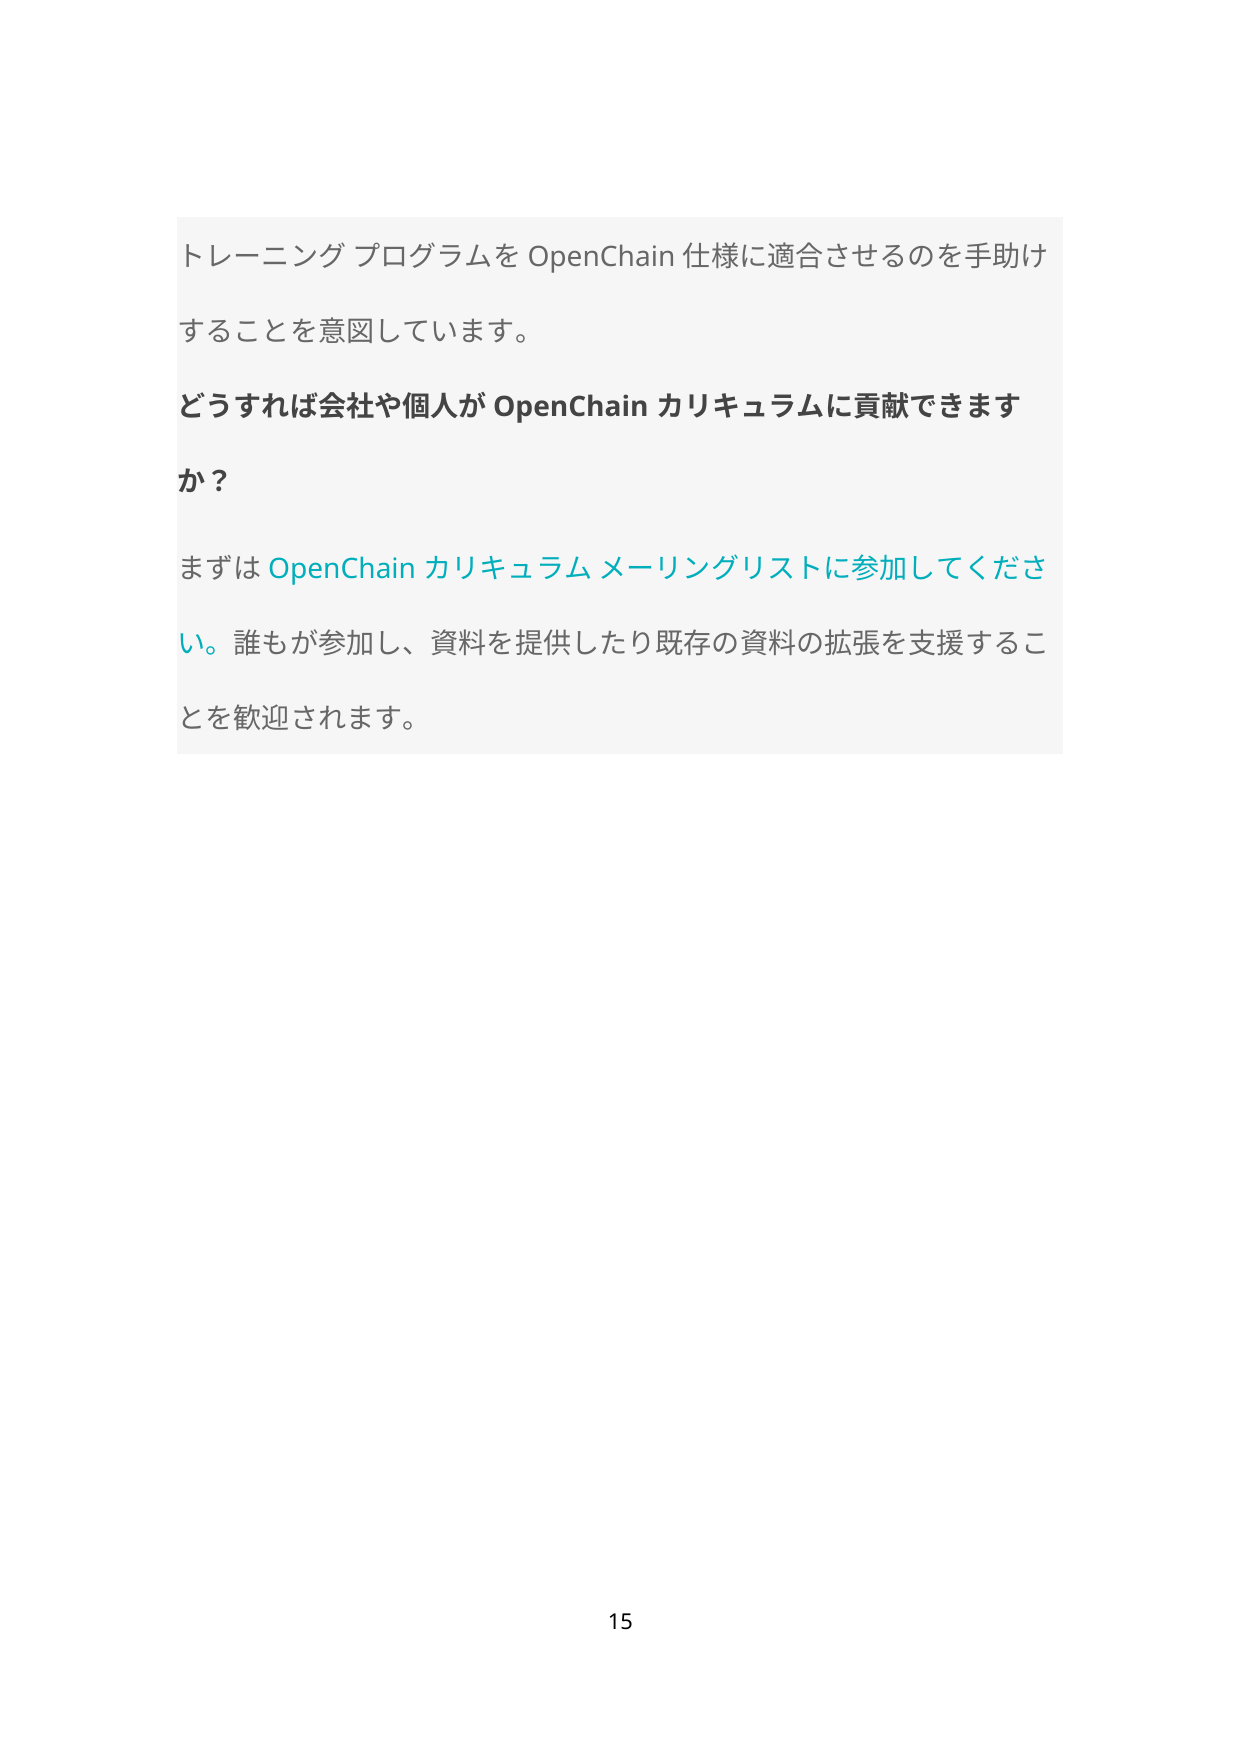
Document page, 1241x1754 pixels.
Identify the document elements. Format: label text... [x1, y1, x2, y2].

text まずは OpenChain カリキュラム メーリングリストに参加してください。誰もが参加し、資料を提供したり既存の資料の拡張を支援することを歓迎されます。 [177, 529, 1063, 754]
text どうすれば会社や個人が OpenChain カリキュラムに貢献できますか？ [177, 367, 1063, 517]
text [177, 217, 1063, 367]
